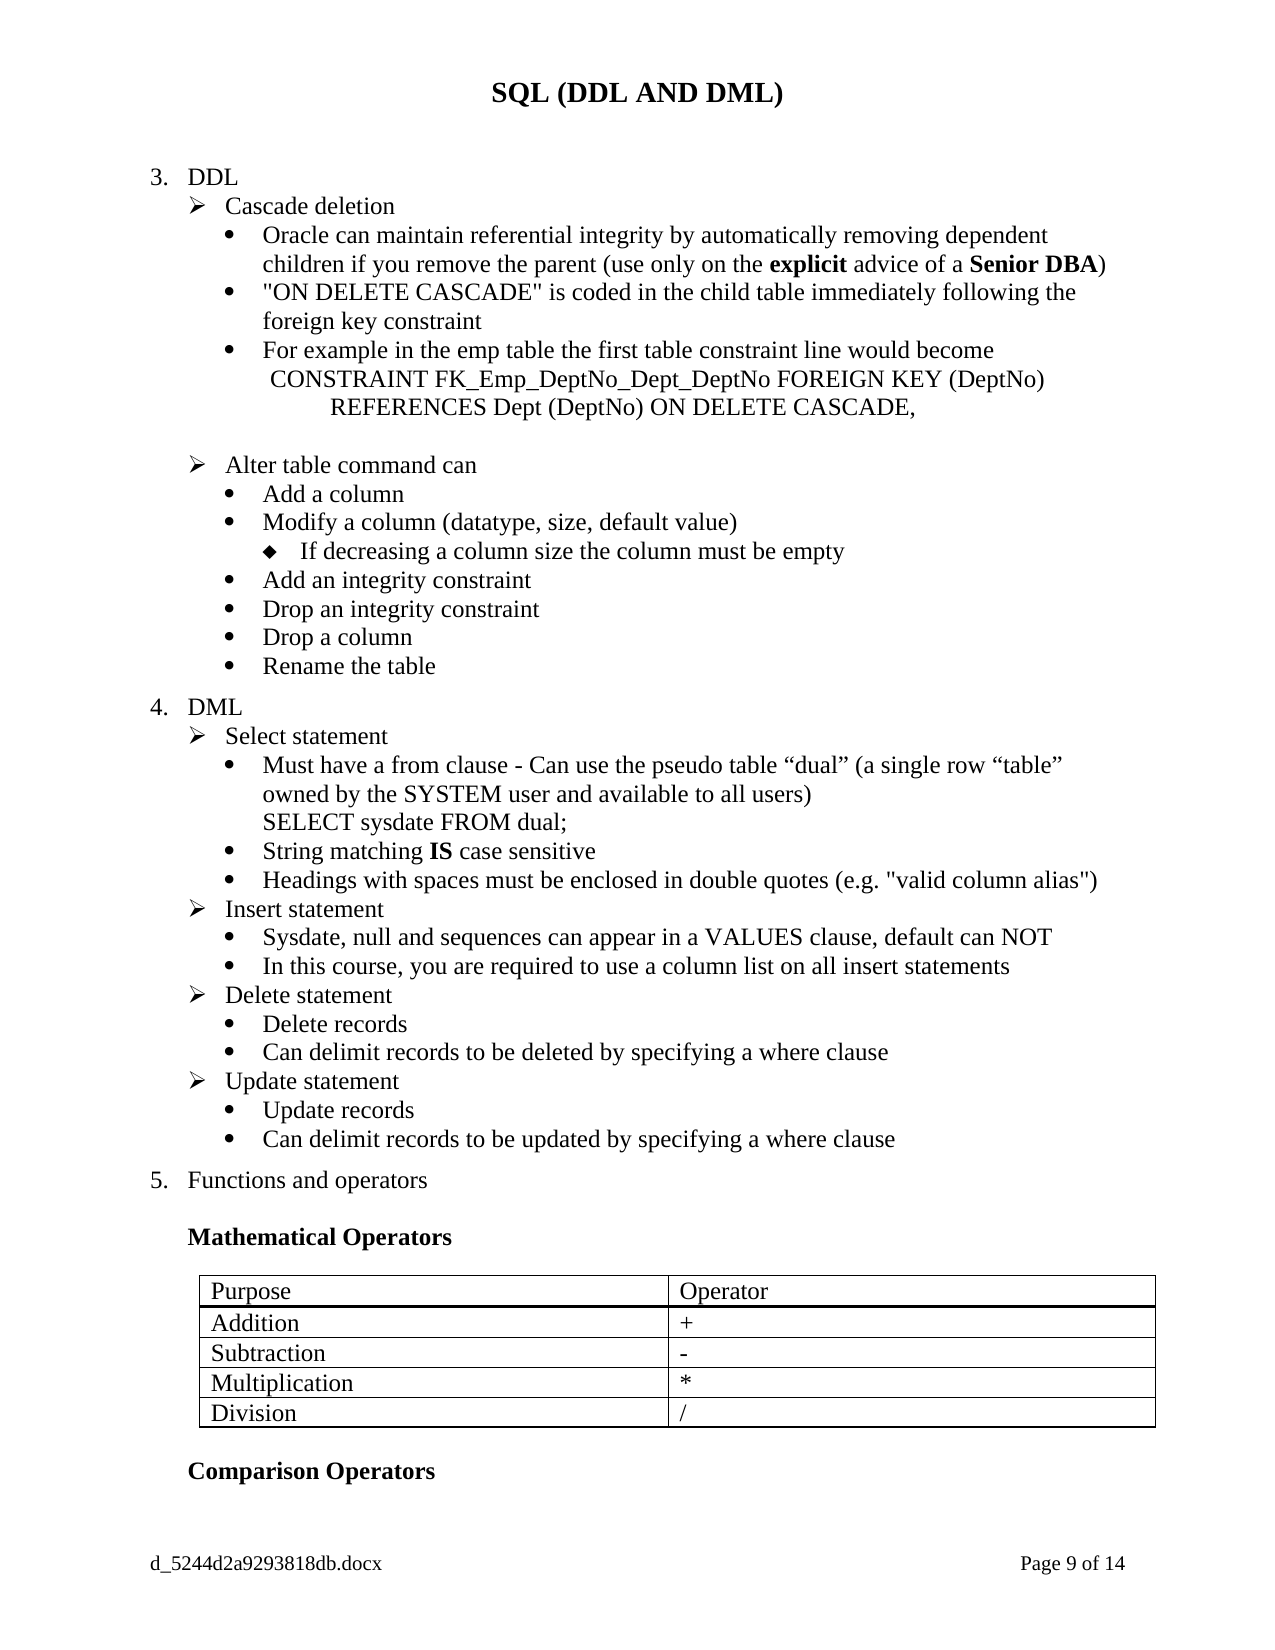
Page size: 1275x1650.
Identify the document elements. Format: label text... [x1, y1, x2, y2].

list Update records [225, 1095, 1125, 1124]
list Oracle can maintain referential integrity by automatically removing dependent children if you remove the parent (use only on the explicit advice of a Senior DBA) [225, 220, 1125, 277]
table_cell Division [200, 1398, 668, 1426]
list Delete records [225, 1009, 1125, 1037]
table_cell * [669, 1368, 1155, 1397]
table_cell Subtraction [200, 1338, 668, 1367]
table_cell Addition [200, 1308, 668, 1337]
list Delete statement [187, 980, 1125, 1009]
list Sysdate, null and sequences can appear in a VALUES clause, default can NOT [225, 922, 1125, 951]
text REFERENCES Dept (DeptNo) ON DELETE CASCADE, [330, 392, 1125, 421]
list Add a column [225, 479, 1125, 507]
table_cell - [669, 1338, 1155, 1367]
list Can delimit records to be updated by specifying a where clause [225, 1124, 1125, 1152]
list Alter table command can [187, 450, 1125, 479]
list "ON DELETE CASCADE" is coded in the child table immediately following the foreign key constraint [225, 277, 1125, 335]
list In this course, you are required to use a column list on all insert statements [225, 951, 1125, 980]
list Drop a column [225, 622, 1125, 651]
list Insert statement [187, 894, 1125, 922]
text SELECT sysdate FROM dual; [262, 807, 1125, 836]
table_cell + [669, 1308, 1155, 1337]
table_cell / [669, 1398, 1155, 1426]
list Can delimit records to be deleted by specifying a where clause [225, 1037, 1125, 1066]
table_header Operator [669, 1276, 1155, 1305]
list Headings with spaces must be enclosed in double quotes (e.g. "valid column alias") [225, 865, 1125, 894]
list Mathematical Operators [150, 1222, 1125, 1251]
list DDL [150, 162, 1125, 191]
list Comparison Operators [187, 1456, 1125, 1485]
list Must have a from clause - Can use the pseudo table “dual” (a single row “table” owned by the SYSTEM user and available to all users) [225, 750, 1125, 807]
list Update statement [187, 1066, 1125, 1095]
table_cell Multiplication [200, 1368, 668, 1397]
list Modify a column (datatype, size, default value) [225, 507, 1125, 536]
list Add an integrity constraint [225, 565, 1125, 594]
list If decreasing a column size the column must be empty [262, 536, 1125, 565]
table_header Purpose [200, 1276, 668, 1305]
list For example in the emp table the first table constraint line would become [225, 335, 1125, 364]
list String matching IS case sensitive [225, 836, 1125, 865]
list Rename the table [225, 651, 1125, 680]
list Cascade deletion [187, 191, 1125, 220]
list Select statement [187, 721, 1125, 750]
list DML [150, 692, 1125, 721]
list Functions and operators [150, 1165, 1125, 1194]
text CONSTRAINT FK_Emp_DeptNo_Dept_DeptNo FOREIGN KEY (DeptNo) [270, 364, 1125, 392]
list Drop an integrity constraint [225, 594, 1125, 622]
